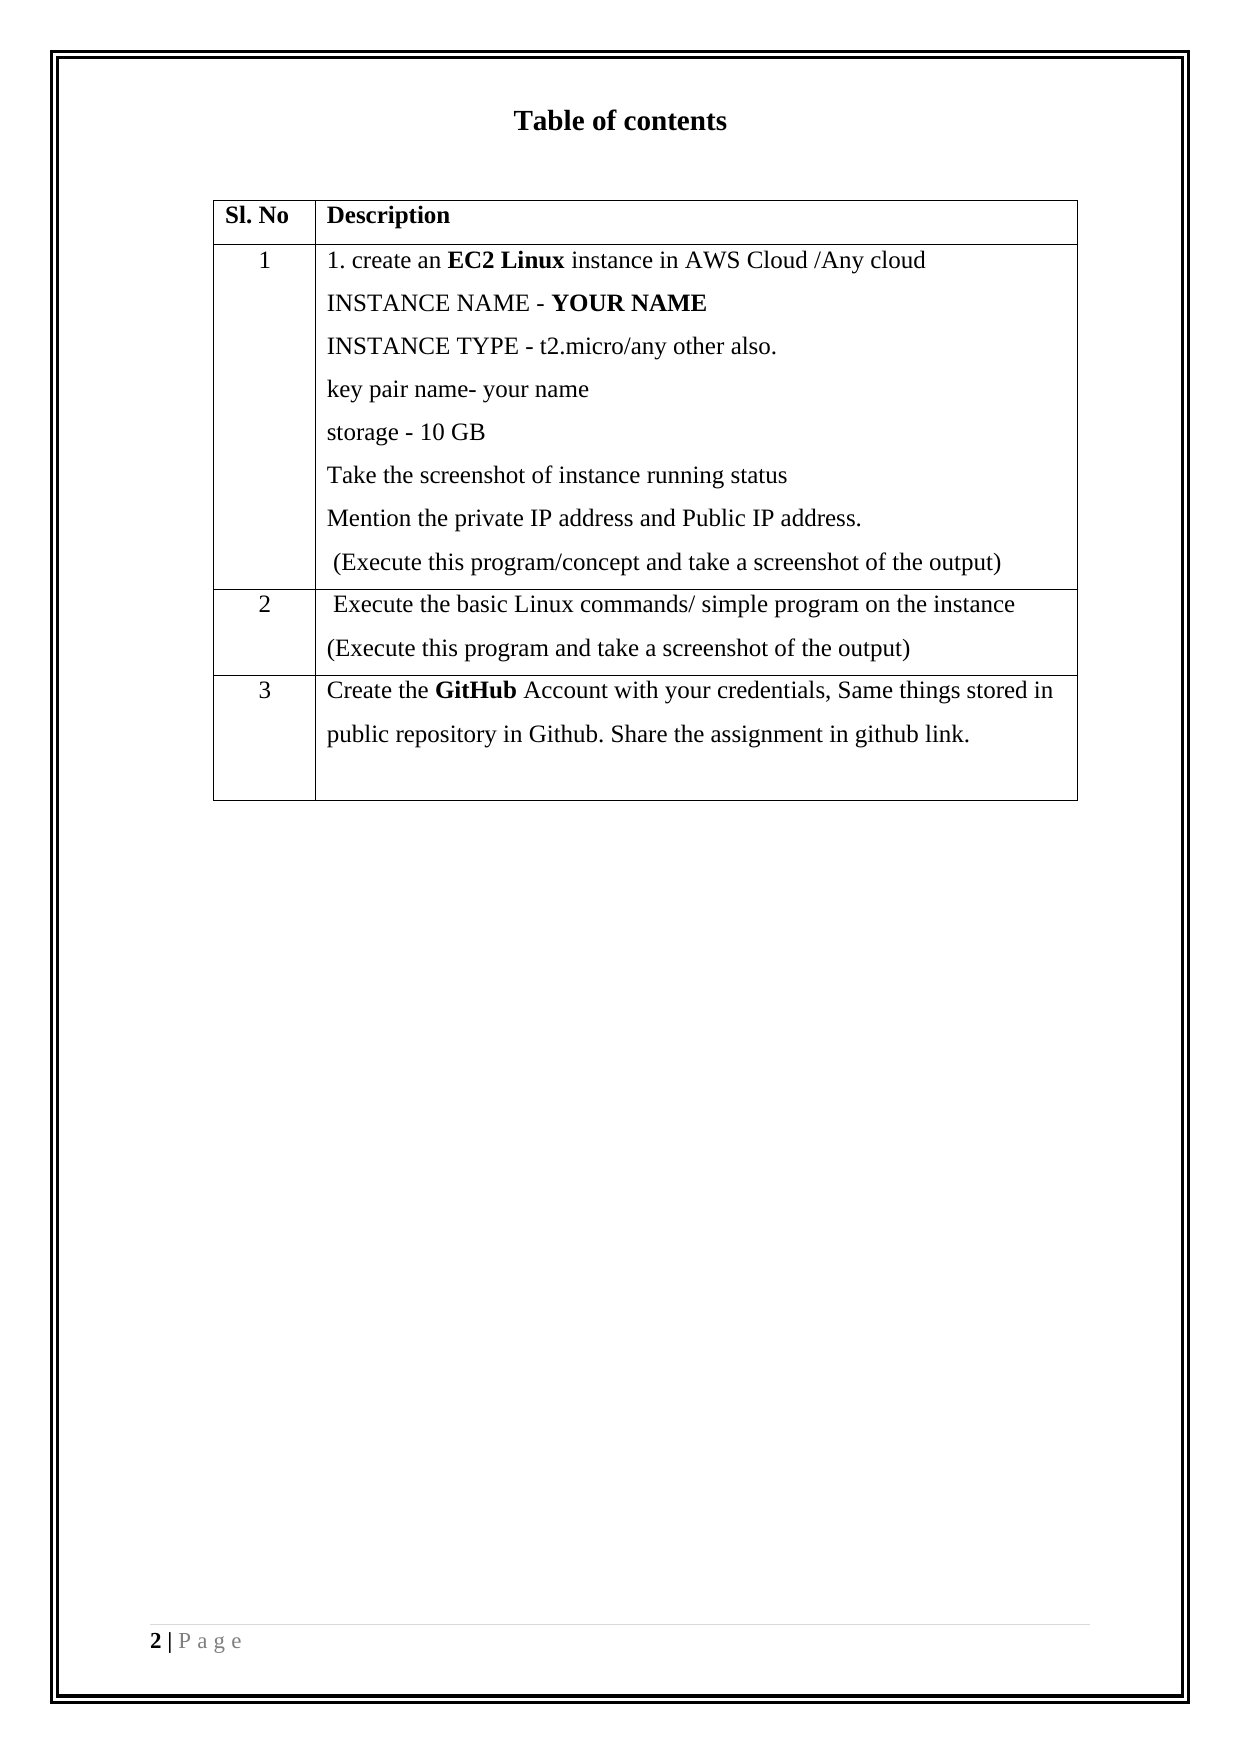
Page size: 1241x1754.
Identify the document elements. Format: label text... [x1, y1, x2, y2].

table_cell Create the GitHub Account with your credentials, Same things stored in public repository in Github. Share the assignment in github link. [316, 676, 1077, 800]
table_header Sl. No [214, 201, 315, 244]
table_cell 1. create an EC2 Linux instance in AWS Cloud /Any cloud INSTANCE NAME - YOUR NAME INSTANCE TYPE - t2.micro/any other also. key pair name- your name storage - 10 GB Take the screenshot of instance running status Mention the private IP address and Public IP address. (Execute this program/concept and take a screenshot of the output) [316, 245, 1077, 588]
text Table of contents [150, 103, 1090, 137]
table_cell 1 [214, 245, 315, 588]
table_cell Execute the basic Linux commands/ simple program on the instance (Execute this program and take a screenshot of the output) [316, 590, 1077, 674]
table_header Description [316, 201, 1077, 244]
table_cell 2 [214, 590, 315, 674]
table_cell 3 [214, 676, 315, 800]
